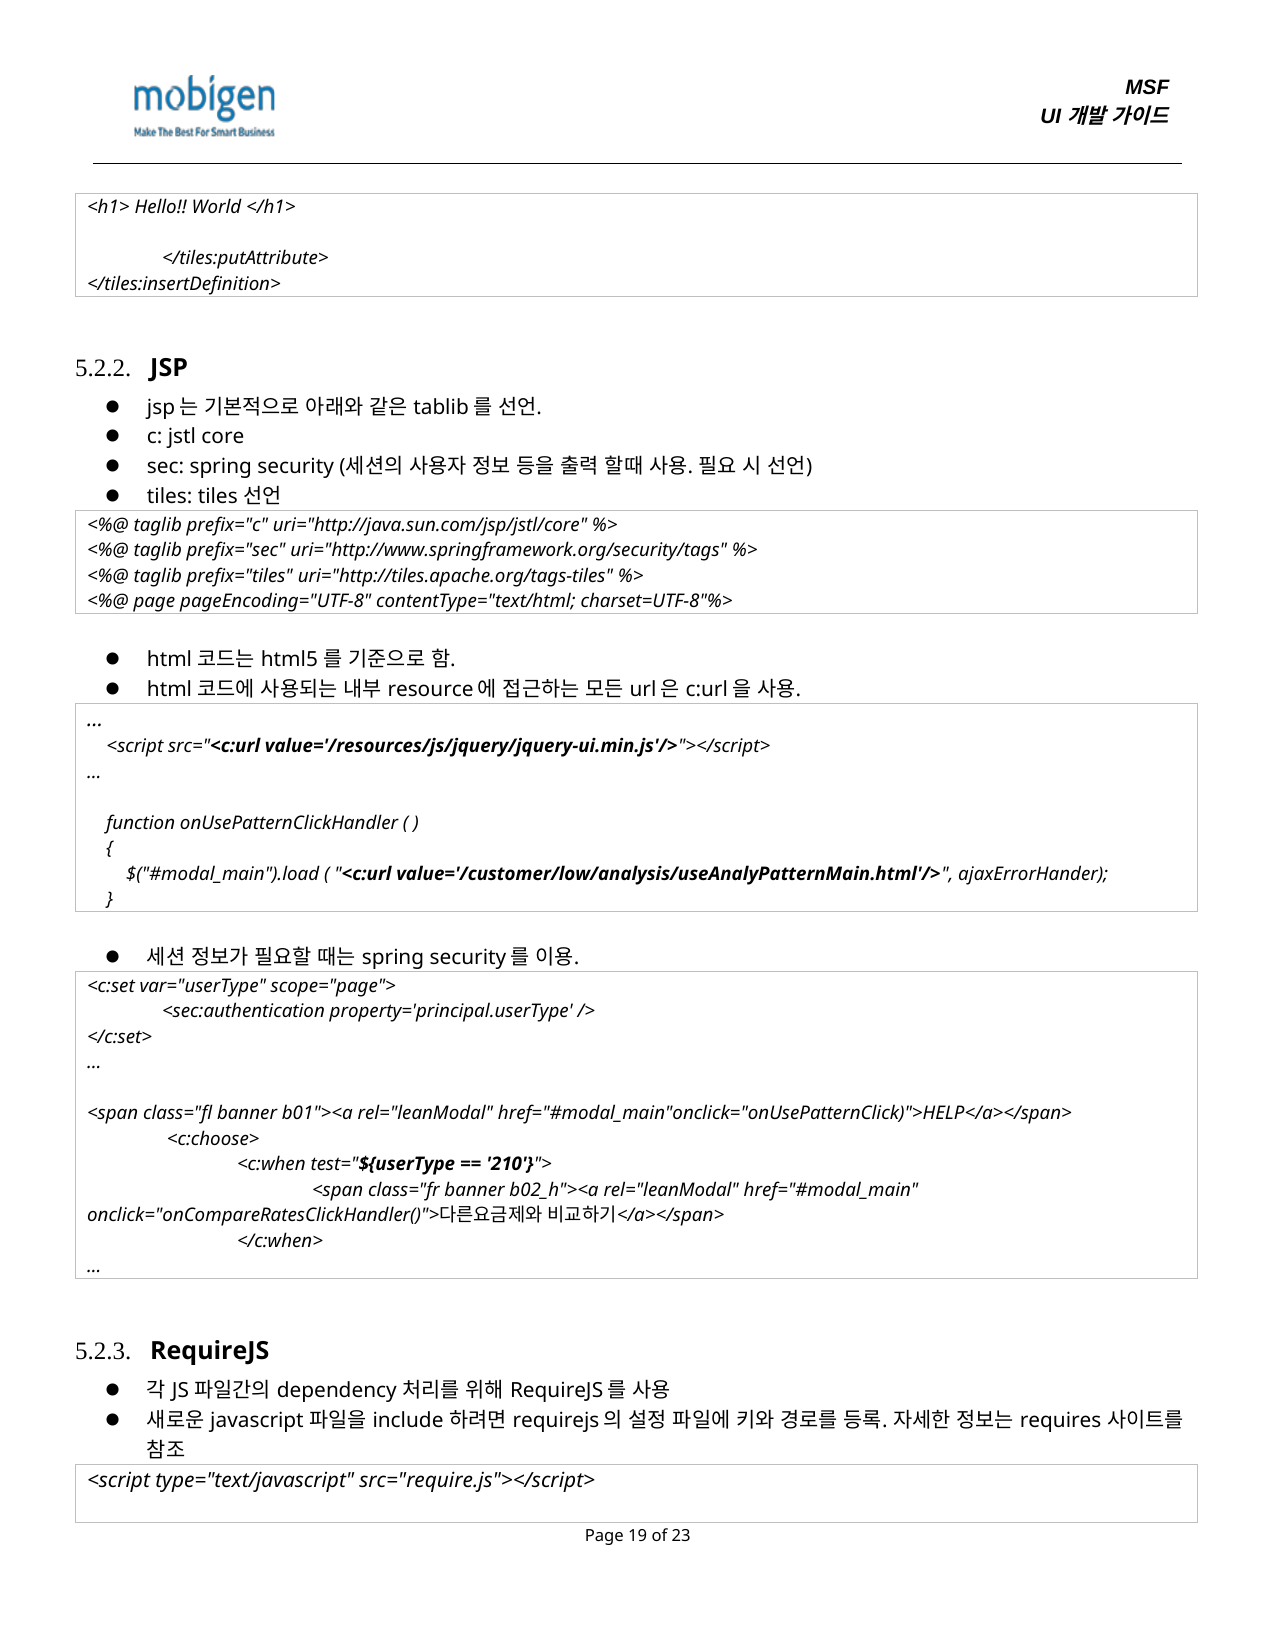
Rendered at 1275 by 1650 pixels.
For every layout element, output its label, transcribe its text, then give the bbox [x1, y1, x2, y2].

text 각 JS 파일간의 dependency 처리를 위해 RequireJS를 사용 [104, 1373, 1200, 1403]
table_header … <script src="<c:url value='/resources/js/jquery/jquery-ui.min.js'/>"></script> … function onUsePatternClickHandler ( ) { $("#modal_main").load ( "<c:url value='/customer/low/analysis/useAnalyPatternMain.html'/>", ajaxErrorHander); } [76, 704, 1197, 911]
text 새로운 javascript 파일을 include 하려면 requirejs의 설정 파일에 키와 경로를 등록. 자세한 정보는 requires 사이트를 참조 [104, 1403, 1200, 1464]
table_header <%@ taglib prefix="c" uri="http://java.sun.com/jsp/jstl/core" %> <%@ taglib prefix="sec" uri="http://www.springframework.org/security/tags" %> <%@ taglib prefix="tiles" uri="http://tiles.apache.org/tags-tiles" %> <%@ page pageEncoding="UTF-8" contentType="text/html; charset=UTF-8"%> [76, 511, 1197, 613]
picture [104, 75, 275, 138]
subtitle RequireJS [75, 1333, 1200, 1367]
text html 코드에 사용되는 내부 resource에 접근하는 모든 url은 c:url을 사용. [104, 673, 1200, 703]
text c: jstl core [104, 421, 1200, 449]
table_header <c:set var="userType" scope="page"> <sec:authentication property='principal.userType' /> </c:set> … <span class="fl banner b01"><a rel="leanModal" href="#modal_main"onclick="onUsePatternClick)">HELP</a></span> <c:choose> <c:when test="${userType == '210'}"> <span class="fr banner b02_h"><a rel="leanModal" href="#modal_main" onclick="onCompareRatesClickHandler()">다른요금제와 비교하기</a></span> </c:when> ... [76, 972, 1197, 1278]
text html 코드는 html5 를 기준으로 함. [104, 642, 1200, 673]
text sec: spring security (세션의 사용자 정보 등을 출력 할때 사용. 필요 시 선언) [104, 449, 1200, 479]
text jsp는 기본적으로 아래와 같은 tablib를 선언. [104, 390, 1200, 421]
text 세션 정보가 필요할 때는 spring security를 이용. [104, 941, 1200, 971]
subtitle JSP [75, 350, 1200, 384]
text tiles: tiles 선언 [104, 479, 1200, 510]
